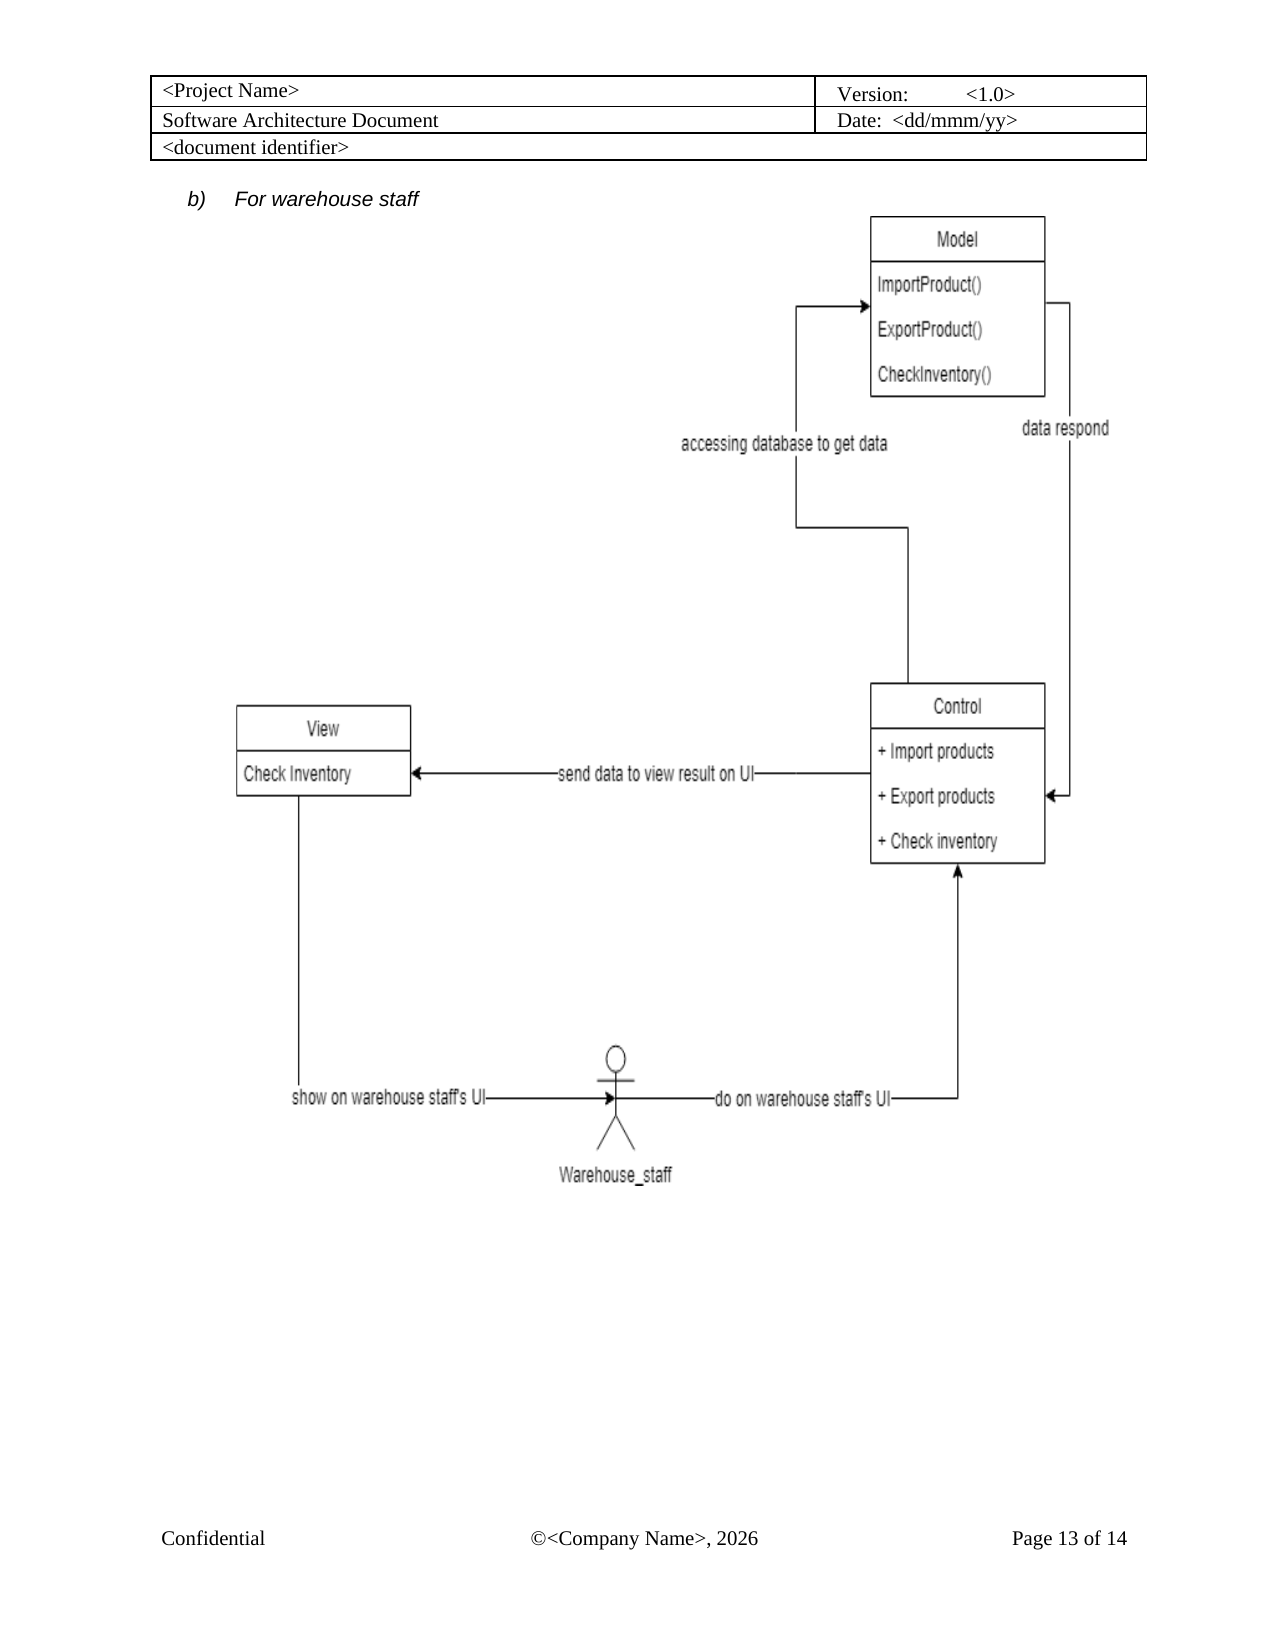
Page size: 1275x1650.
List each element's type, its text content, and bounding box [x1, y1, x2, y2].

picture [236, 216, 1114, 1186]
subtitle For warehouse staff [187, 185, 1125, 210]
